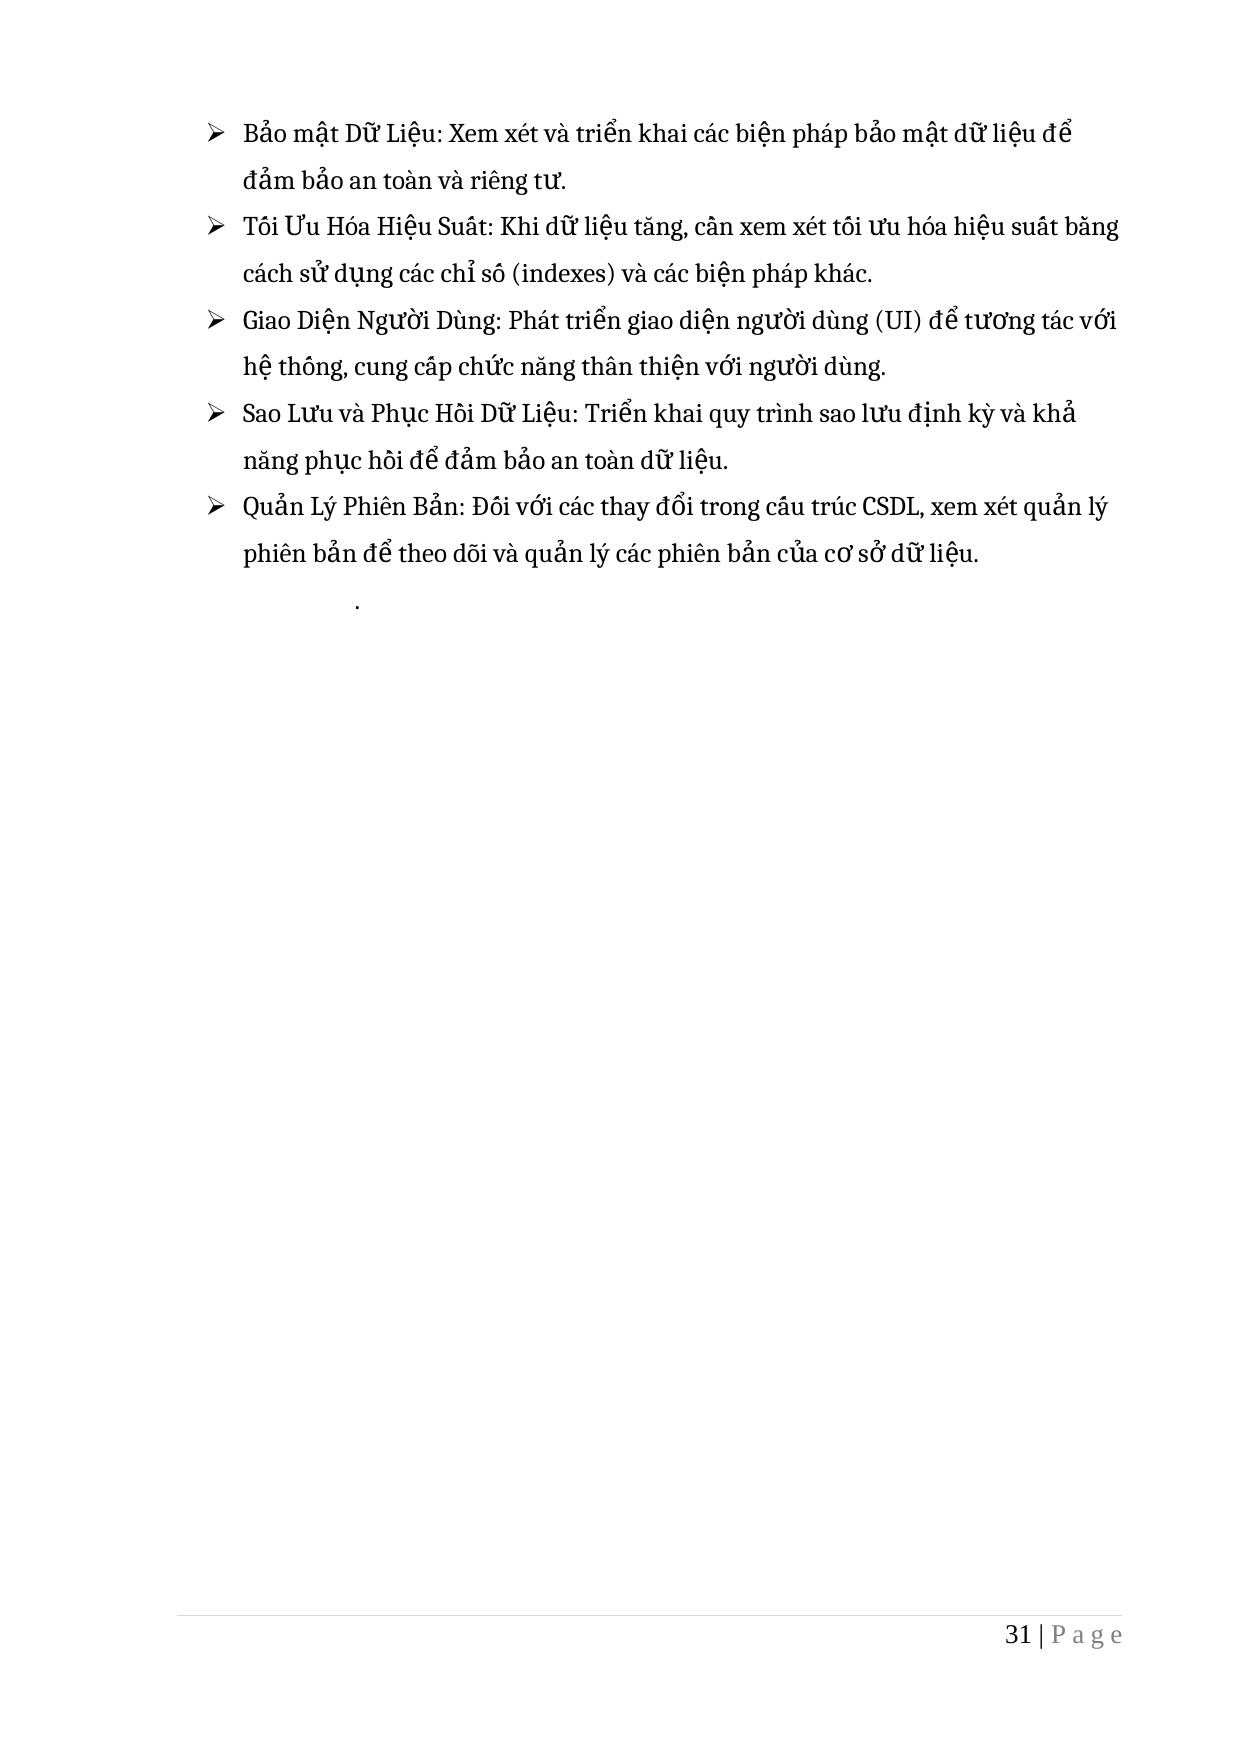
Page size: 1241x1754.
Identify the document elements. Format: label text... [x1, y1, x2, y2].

list Bảo mật Dữ Liệu: Xem xét và triển khai các biện pháp bảo mật dữ liệu để đảm bảo an toàn và riêng tư. [205, 118, 1122, 196]
list Tối Ưu Hóa Hiệu Suất: Khi dữ liệu tăng, cần xem xét tối ưu hóa hiệu suất bằng cách sử dụng các chỉ số (indexes) và các biện pháp khác. [205, 211, 1122, 289]
list Sao Lưu và Phục Hồi Dữ Liệu: Triển khai quy trình sao lưu định kỳ và khả năng phục hồi để đảm bảo an toàn dữ liệu. [205, 398, 1122, 476]
list Quản Lý Phiên Bản: Đối với các thay đổi trong cấu trúc CSDL, xem xét quản lý phiên bản để theo dõi và quản lý các phiên bản của cơ sở dữ liệu. [205, 491, 1122, 569]
list Giao Diện Người Dùng: Phát triển giao diện người dùng (UI) để tương tác với hệ thống, cung cấp chức năng thân thiện với người dùng. [205, 305, 1122, 383]
list . [354, 585, 1122, 616]
